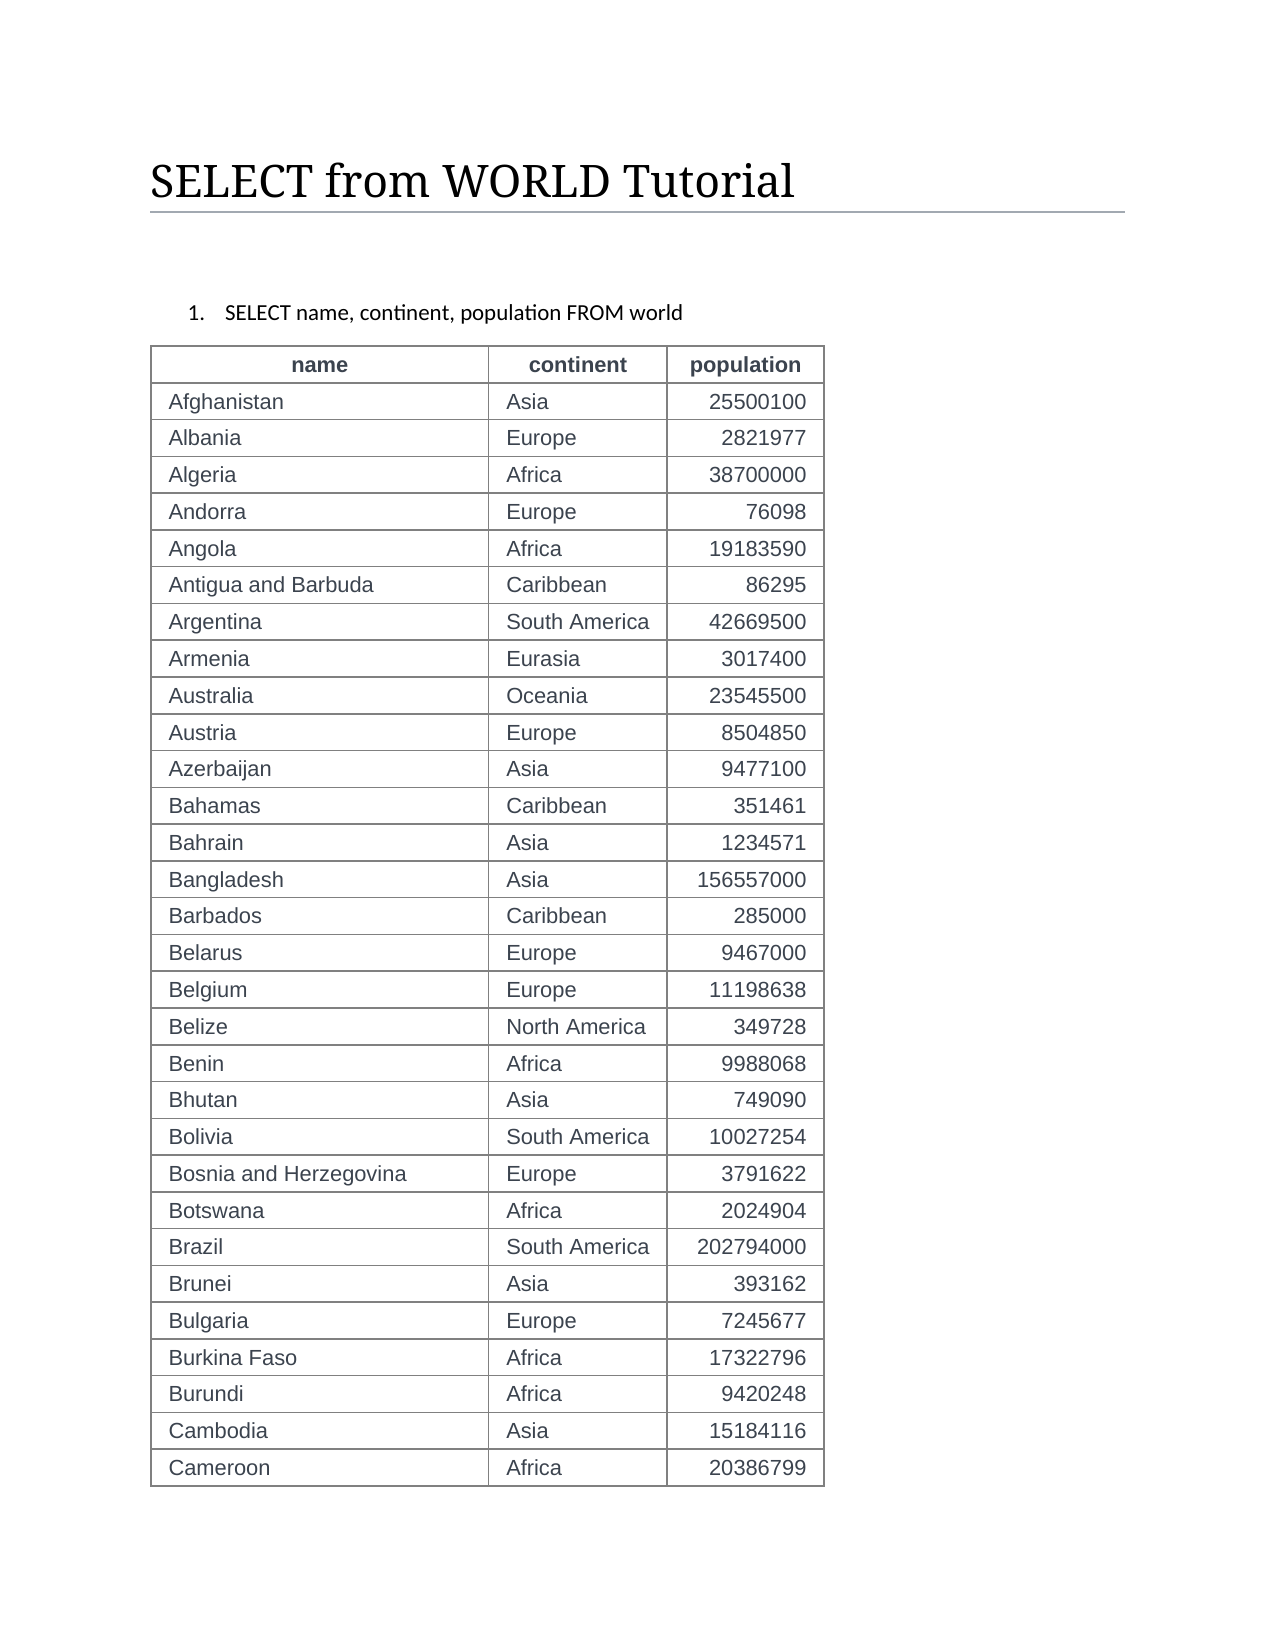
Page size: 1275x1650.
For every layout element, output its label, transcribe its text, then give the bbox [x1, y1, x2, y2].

table_cell 11198638 [668, 972, 823, 1007]
table_cell Bangladesh [152, 862, 488, 897]
table_cell South America [489, 1119, 666, 1154]
table_cell 349728 [668, 1009, 823, 1044]
table_header population [668, 347, 823, 382]
table_cell 76098 [668, 494, 823, 529]
table_cell Botswana [152, 1193, 488, 1228]
table_cell Antigua and Barbuda [152, 567, 488, 603]
table_cell Caribbean [489, 788, 666, 823]
table_cell Argentina [152, 604, 488, 639]
table_cell Asia [489, 825, 666, 860]
table_cell Azerbaijan [152, 751, 488, 786]
table_cell Benin [152, 1046, 488, 1081]
table_cell 25500100 [668, 384, 823, 419]
table_cell Europe [489, 1156, 666, 1191]
table_cell 38700000 [668, 457, 823, 492]
table_cell Asia [489, 751, 666, 786]
table_cell Afghanistan [152, 384, 488, 419]
table_cell Asia [489, 862, 666, 897]
table_cell Bulgaria [152, 1303, 488, 1338]
list SELECT name, continent, population FROM world [187, 298, 1125, 326]
table_cell Africa [489, 1376, 666, 1412]
table_cell Europe [489, 715, 666, 750]
table_cell 8504850 [668, 715, 823, 750]
table_cell 9420248 [668, 1376, 823, 1412]
table_cell 2024904 [668, 1193, 823, 1228]
table_cell Cameroon [152, 1450, 488, 1485]
table_cell Bosnia and Herzegovina [152, 1156, 488, 1191]
table_cell 23545500 [668, 678, 823, 713]
table_header continent [489, 347, 666, 382]
table_cell Barbados [152, 898, 488, 933]
table_cell Asia [489, 384, 666, 419]
table_cell 86295 [668, 567, 823, 603]
table_cell Caribbean [489, 898, 666, 933]
table_cell Bahamas [152, 788, 488, 823]
table_header name [152, 347, 488, 382]
table_cell 202794000 [668, 1229, 823, 1264]
table_cell Angola [152, 531, 488, 566]
table_cell Bhutan [152, 1082, 488, 1117]
table_cell 393162 [668, 1266, 823, 1301]
table_cell 17322796 [668, 1340, 823, 1375]
table_cell 10027254 [668, 1119, 823, 1154]
table_cell 351461 [668, 788, 823, 823]
table_cell Europe [489, 420, 666, 456]
table_cell 15184116 [668, 1413, 823, 1448]
table_cell Belgium [152, 972, 488, 1007]
table_cell Africa [489, 457, 666, 492]
table_cell Europe [489, 935, 666, 970]
table_cell 749090 [668, 1082, 823, 1117]
table_cell 19183590 [668, 531, 823, 566]
table_cell Europe [489, 1303, 666, 1338]
table_cell Africa [489, 1450, 666, 1485]
table_cell Armenia [152, 641, 488, 676]
table_cell 9467000 [668, 935, 823, 970]
table_cell Austria [152, 715, 488, 750]
table_cell Albania [152, 420, 488, 456]
table_cell 156557000 [668, 862, 823, 897]
table_cell Australia [152, 678, 488, 713]
table_cell 9477100 [668, 751, 823, 786]
table_cell Africa [489, 531, 666, 566]
table_cell 7245677 [668, 1303, 823, 1338]
table_cell Africa [489, 1193, 666, 1228]
table_cell 3791622 [668, 1156, 823, 1191]
table_cell Oceania [489, 678, 666, 713]
table_cell Eurasia [489, 641, 666, 676]
table_cell Cambodia [152, 1413, 488, 1448]
table_cell Belarus [152, 935, 488, 970]
table_cell Africa [489, 1046, 666, 1081]
table_cell Brunei [152, 1266, 488, 1301]
table_cell South America [489, 604, 666, 639]
table_cell 285000 [668, 898, 823, 933]
table_cell Europe [489, 494, 666, 529]
table_cell Asia [489, 1082, 666, 1117]
table_cell Asia [489, 1413, 666, 1448]
table_cell 20386799 [668, 1450, 823, 1485]
text SELECT from WORLD Tutorial [150, 150, 1125, 211]
table_cell Europe [489, 972, 666, 1007]
table_cell Belize [152, 1009, 488, 1044]
table_cell Burundi [152, 1376, 488, 1412]
table_cell Andorra [152, 494, 488, 529]
table_cell Asia [489, 1266, 666, 1301]
table_cell Bolivia [152, 1119, 488, 1154]
table_cell Burkina Faso [152, 1340, 488, 1375]
table_cell 42669500 [668, 604, 823, 639]
table_cell 3017400 [668, 641, 823, 676]
table_cell Algeria [152, 457, 488, 492]
table_cell South America [489, 1229, 666, 1264]
table_cell North America [489, 1009, 666, 1044]
table_cell Caribbean [489, 567, 666, 603]
table_cell 2821977 [668, 420, 823, 456]
table_cell Africa [489, 1340, 666, 1375]
table_cell 9988068 [668, 1046, 823, 1081]
table_cell Brazil [152, 1229, 488, 1264]
table_cell 1234571 [668, 825, 823, 860]
table_cell Bahrain [152, 825, 488, 860]
